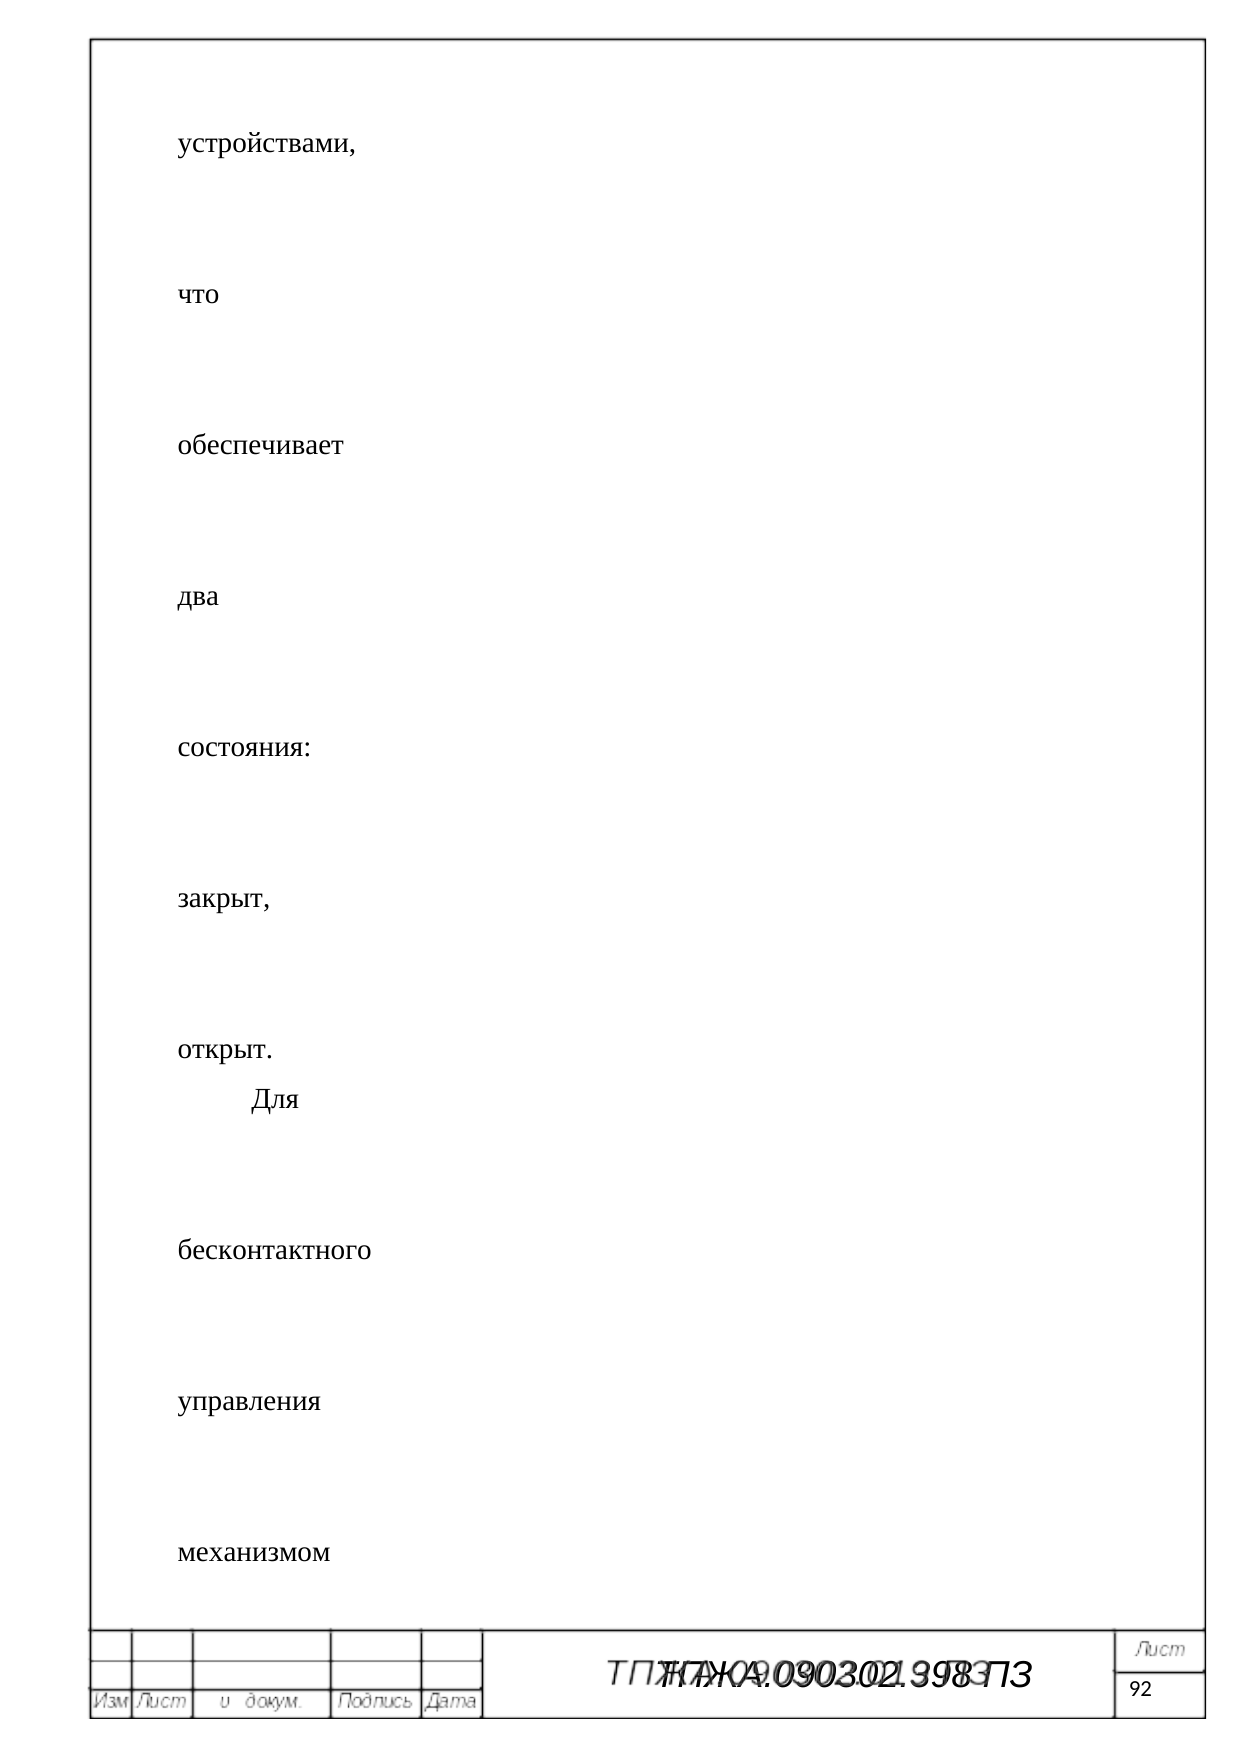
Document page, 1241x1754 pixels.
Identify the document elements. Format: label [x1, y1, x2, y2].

text [177, 75, 1152, 1065]
text [177, 1082, 1152, 1618]
